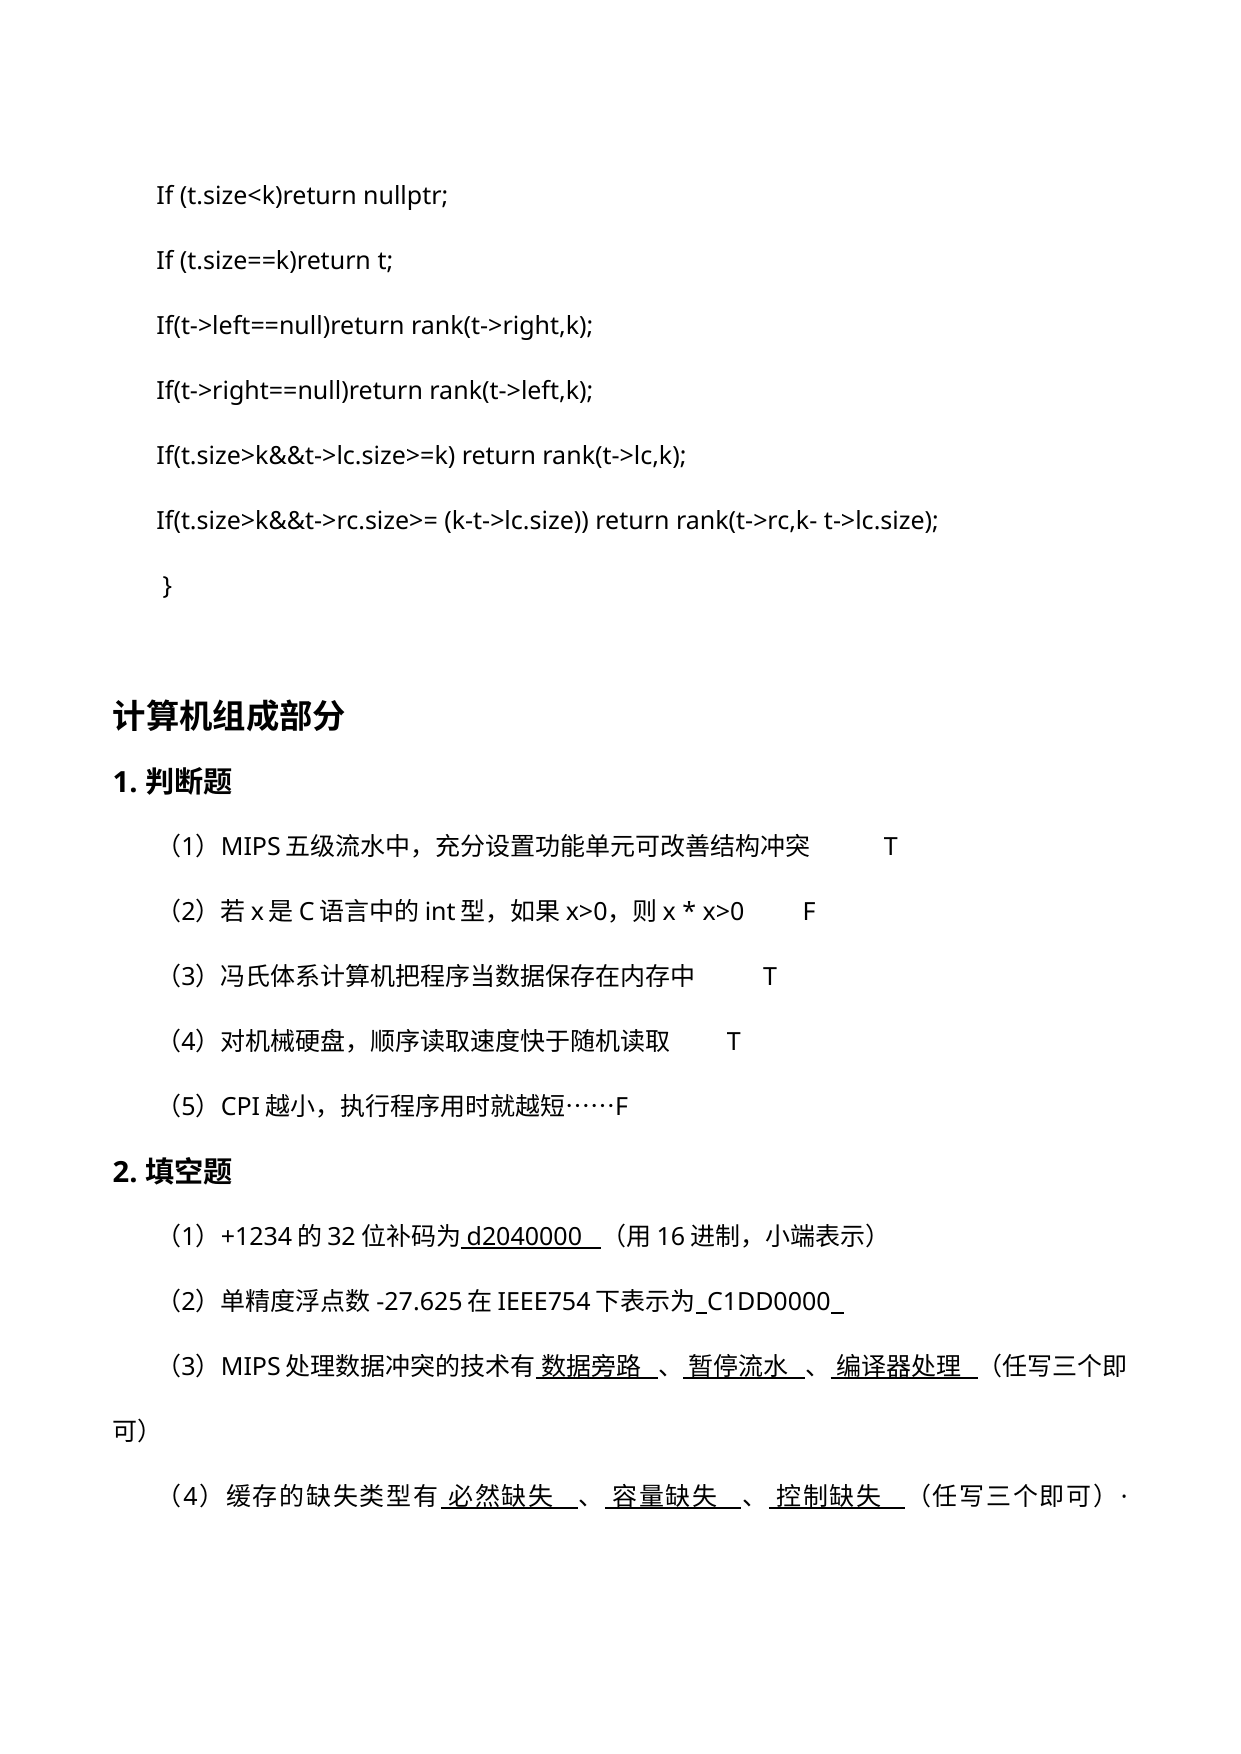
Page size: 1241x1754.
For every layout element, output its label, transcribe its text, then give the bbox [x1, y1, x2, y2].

text （2）单精度浮点数 -27.625在IEEE754下表示为 C1DD0000 [112, 1267, 1128, 1332]
text （3）冯氏体系计算机把程序当数据保存在内存中 T [112, 942, 1128, 1007]
text If(t.size>k&&t->lc.size>=k) return rank(t->lc,k); [156, 422, 1128, 487]
text （4）对机械硬盘，顺序读取速度快于随机读取 T [112, 1007, 1128, 1072]
text （1）MIPS五级流水中，充分设置功能单元可改善结构冲突 T [156, 812, 1128, 877]
text （5）CPI越小，执行程序用时就越短……F [112, 1072, 1128, 1137]
text If(t->left==null)return rank(t->right,k); [156, 292, 1128, 357]
text If(t.size>k&&t->rc.size>= (k-t->lc.size)) return rank(t->rc,k- t->lc.size); [156, 487, 1128, 552]
text If (t.size==k)return t; [156, 227, 1128, 292]
text （4）缓存的缺失类型有 必然缺失 、 容量缺失 、 控制缺失 （任写三个即可）· [112, 1462, 1128, 1527]
text （3）MIPS处理数据冲突的技术有 数据旁路 、 暂停流水 、 编译器处理 （任写三个即可） [112, 1332, 1128, 1462]
text 计算机组成部分 [112, 682, 1128, 747]
text } [112, 552, 1128, 617]
text If (t.size<k)return nullptr; [156, 162, 1128, 227]
text 1. 判断题 [112, 747, 1128, 812]
text 2. 填空题 [112, 1137, 1128, 1202]
text （1）+1234的32位补码为 d2040000 （用16进制，小端表示） [112, 1202, 1128, 1267]
text （2）若x是C语言中的int型，如果x>0，则x * x>0 F [156, 877, 1128, 942]
text If(t->right==null)return rank(t->left,k); [156, 357, 1128, 422]
